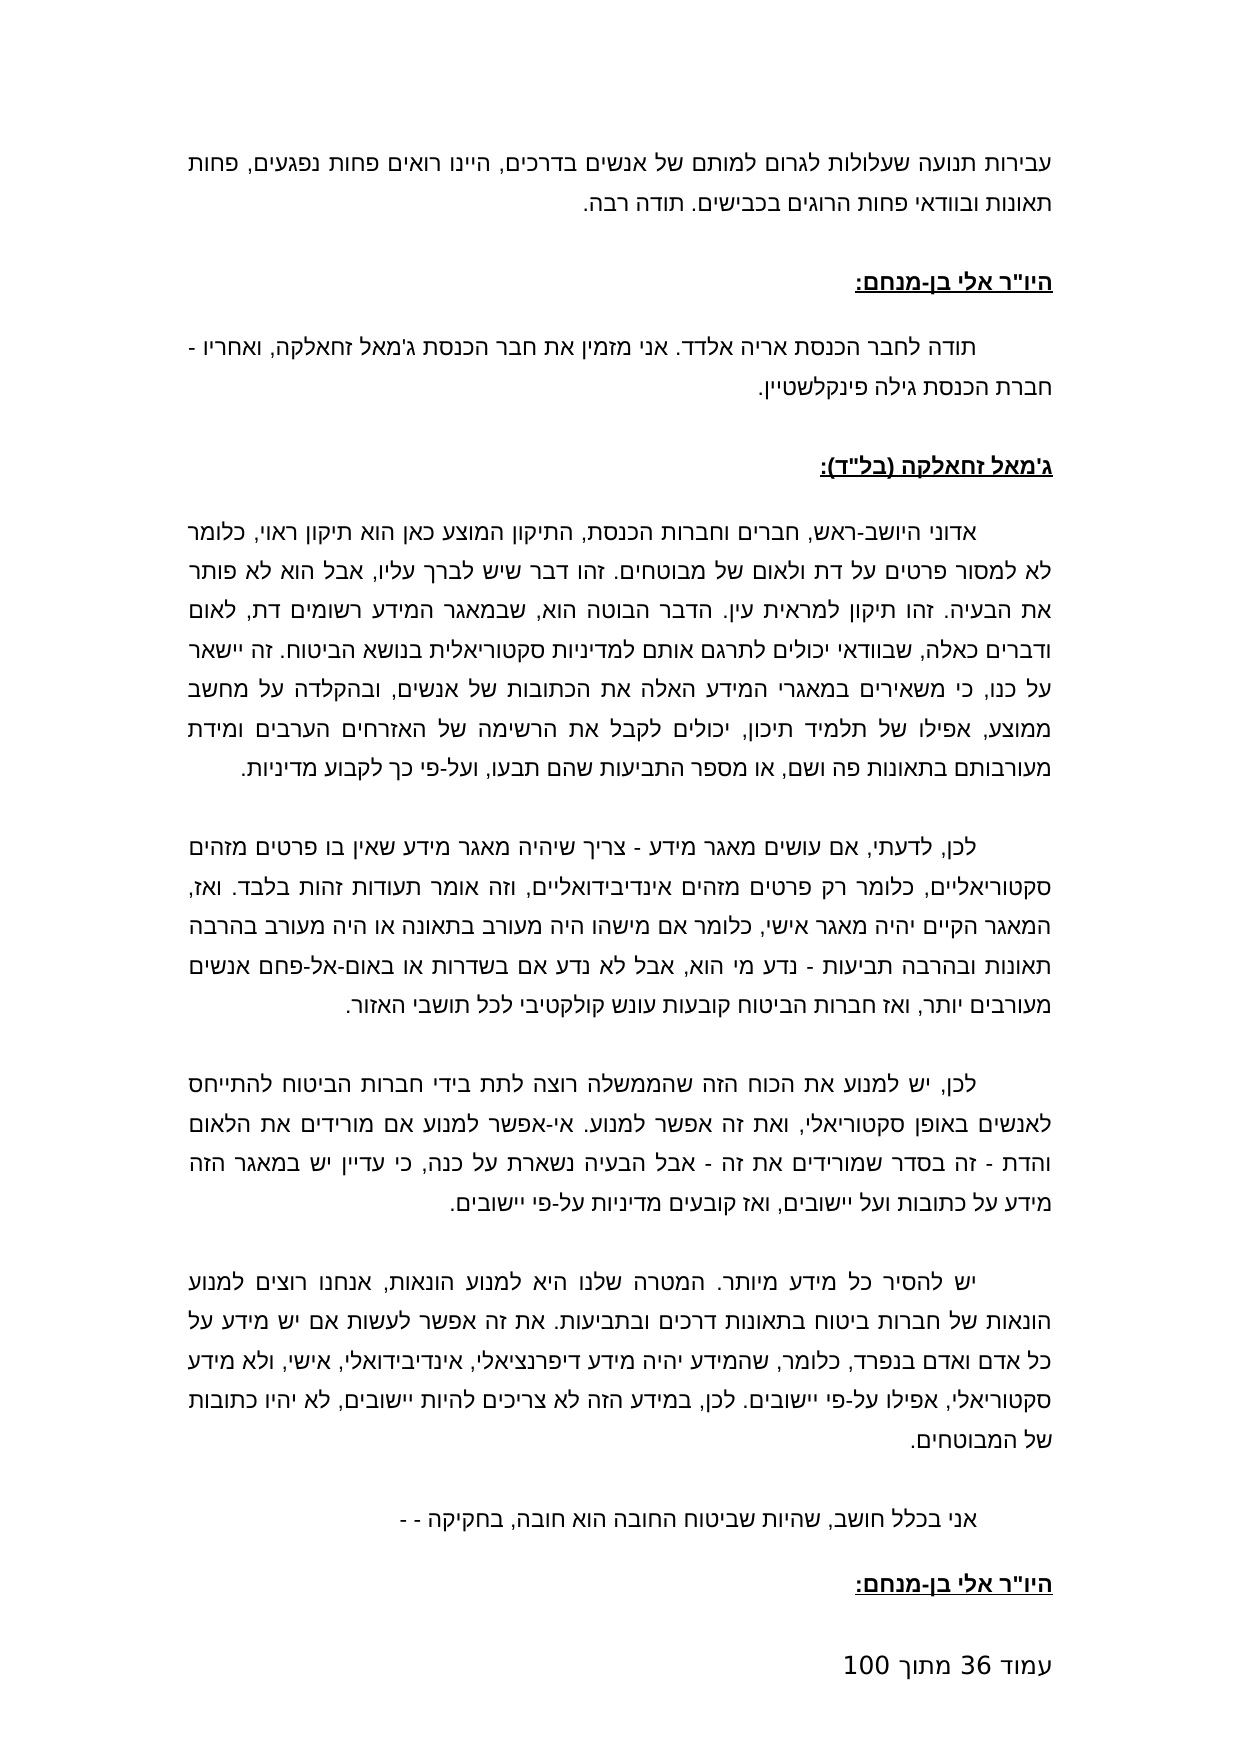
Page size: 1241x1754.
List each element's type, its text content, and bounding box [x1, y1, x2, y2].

text ג'מאל זחאלקה (בל"ד): [187, 453, 1053, 479]
text תודה לחבר הכנסת אריה אלדד. אני מזמין את חבר הכנסת ג'מאל זחאלקה, ואחריו - חברת הכנסת גילה פינקלשטיין. [187, 334, 1053, 400]
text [187, 150, 1053, 216]
text לכן, יש למנוע את הכוח הזה שהממשלה רוצה לתת בידי חברות הביטוח להתייחס לאנשים באופן סקטוריאלי, ואת זה אפשר למנוע. אי-אפשר למנוע אם מורידים את הלאום והדת - זה בסדר שמורידים את זה - אבל הבעיה נשארת על כנה, כי עדיין יש במאגר הזה מידע על כתובות ועל יישובים, ואז קובעים מדיניות על-פי יישובים. [187, 1071, 1053, 1216]
text לכן, לדעתי, אם עושים מאגר מידע - צריך שיהיה מאגר מידע שאין בו פרטים מזהים סקטוריאליים, כלומר רק פרטים מזהים אינדיבידואליים, וזה אומר תעודות זהות בלבד. ואז, המאגר הקיים יהיה מאגר אישי, כלומר אם מישהו היה מעורב בתאונה או היה מעורב בהרבה תאונות ובהרבה תביעות - נדע מי הוא, אבל לא נדע אם בשדרות או באום-אל-פחם אנשים מעורבים יותר, ואז חברות הביטוח קובעות עונש קולקטיבי לכל תושבי האזור. [187, 834, 1053, 1019]
text אני בכלל חושב, שהיות שביטוח החובה הוא חובה, בחקיקה - - [187, 1506, 1053, 1532]
text יש להסיר כל מידע מיותר. המטרה שלנו היא למנוע הונאות, אנחנו רוצים למנוע הונאות של חברות ביטוח בתאונות דרכים ובתביעות. את זה אפשר לעשות אם יש מידע על כל אדם ואדם בנפרד, כלומר, שהמידע יהיה מידע דיפרנציאלי, אינדיבידואלי, אישי, ולא מידע סקטוריאלי, אפילו על-פי יישובים. לכן, במידע הזה לא צריכים להיות יישובים, לא יהיו כתובות של המבוטחים. [187, 1269, 1053, 1453]
text אדוני היושב-ראש, חברים וחברות הכנסת, התיקון המוצע כאן הוא תיקון ראוי, כלומר לא למסור פרטים על דת ולאום של מבוטחים. זהו דבר שיש לברך עליו, אבל הוא לא פותר את הבעיה. זהו תיקון למראית עין. הדבר הבוטה הוא, שבמאגר המידע רשומים דת, לאום ודברים כאלה, שבוודאי יכולים לתרגם אותם למדיניות סקטוריאלית בנושא הביטוח. זה יישאר על כנו, כי משאירים במאגרי המידע האלה את הכתובות של אנשים, ובהקלדה על מחשב ממוצע, אפילו של תלמיד תיכון, יכולים לקבל את הרשימה של האזרחים הערבים ומידת מעורבותם בתאונות פה ושם, או מספר התביעות שהם תבעו, ועל-פי כך לקבוע מדיניות. [187, 518, 1053, 782]
text היו"ר אלי בן-מנחם: [187, 1545, 1053, 1598]
text היו"ר אלי בן-מנחם: [187, 268, 1053, 295]
